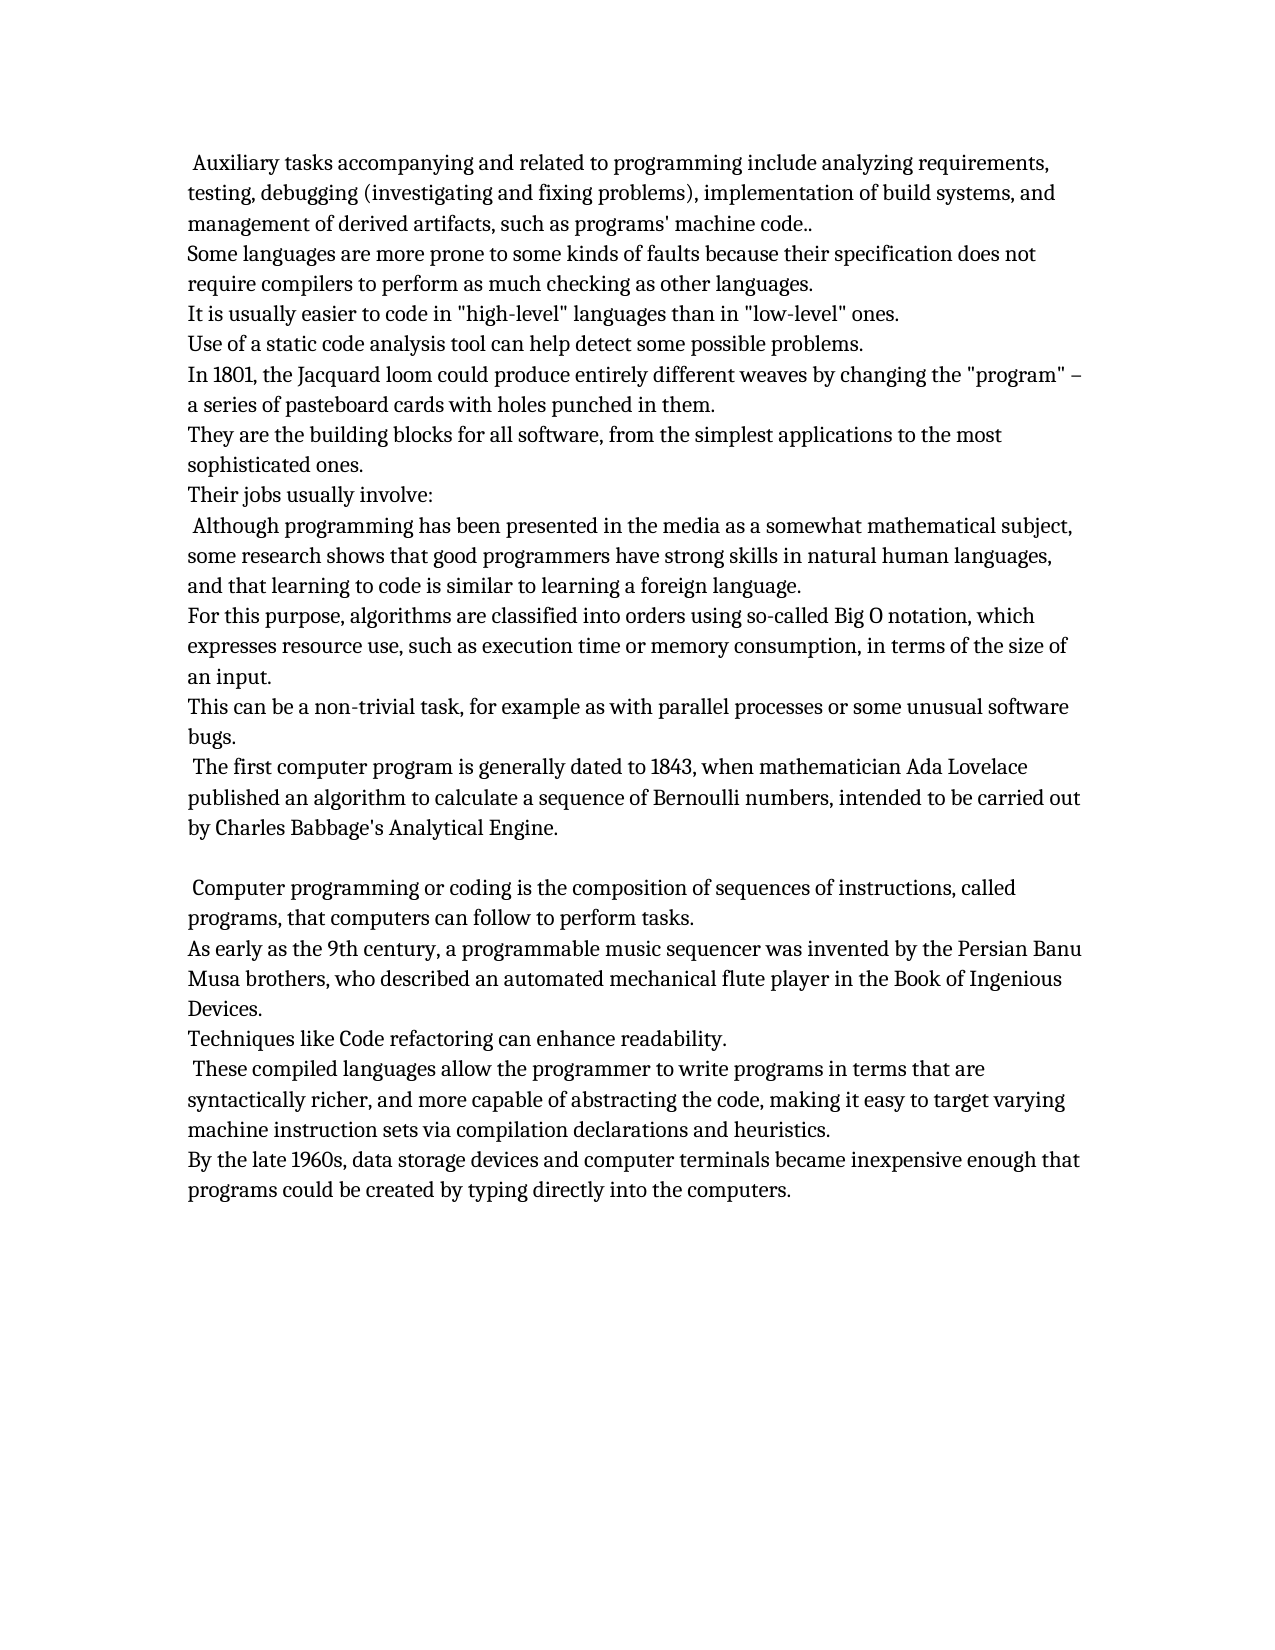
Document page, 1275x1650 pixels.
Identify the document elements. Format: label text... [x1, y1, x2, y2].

text Auxiliary tasks accompanying and related to programming include analyzing requirements, testing, debugging (investigating and fixing problems), implementation of build systems, and management of derived artifacts, such as programs' machine code.. Some languages are more prone to some kinds of faults because their specification does not require compilers to perform as much checking as other languages. It is usually easier to code in "high-level" languages than in "low-level" ones. Use of a static code analysis tool can help detect some possible problems. In 1801, the Jacquard loom could produce entirely different weaves by changing the "program" – a series of pasteboard cards with holes punched in them. They are the building blocks for all software, from the simplest applications to the most sophisticated ones. Their jobs usually involve: Although programming has been presented in the media as a somewhat mathematical subject, some research shows that good programmers have strong skills in natural human languages, and that learning to code is similar to learning a foreign language. For this purpose, algorithms are classified into orders using so-called Big O notation, which expresses resource use, such as execution time or memory consumption, in terms of the size of an input. This can be a non-trivial task, for example as with parallel processes or some unusual software bugs. The first computer program is generally dated to 1843, when mathematician Ada Lovelace published an algorithm to calculate a sequence of Bernoulli numbers, intended to be carried out by Charles Babbage's Analytical Engine. Computer programming or coding is the composition of sequences of instructions, called programs, that computers can follow to perform tasks. As early as the 9th century, a programmable music sequencer was invented by the Persian Banu Musa brothers, who described an automated mechanical flute player in the Book of Ingenious Devices. Techniques like Code refactoring can enhance readability. These compiled languages allow the programmer to write programs in terms that are syntactically richer, and more capable of abstracting the code, making it easy to target varying machine instruction sets via compilation declarations and heuristics. By the late 1960s, data storage devices and computer terminals became inexpensive enough that programs could be created by typing directly into the computers. [187, 150, 1087, 1203]
